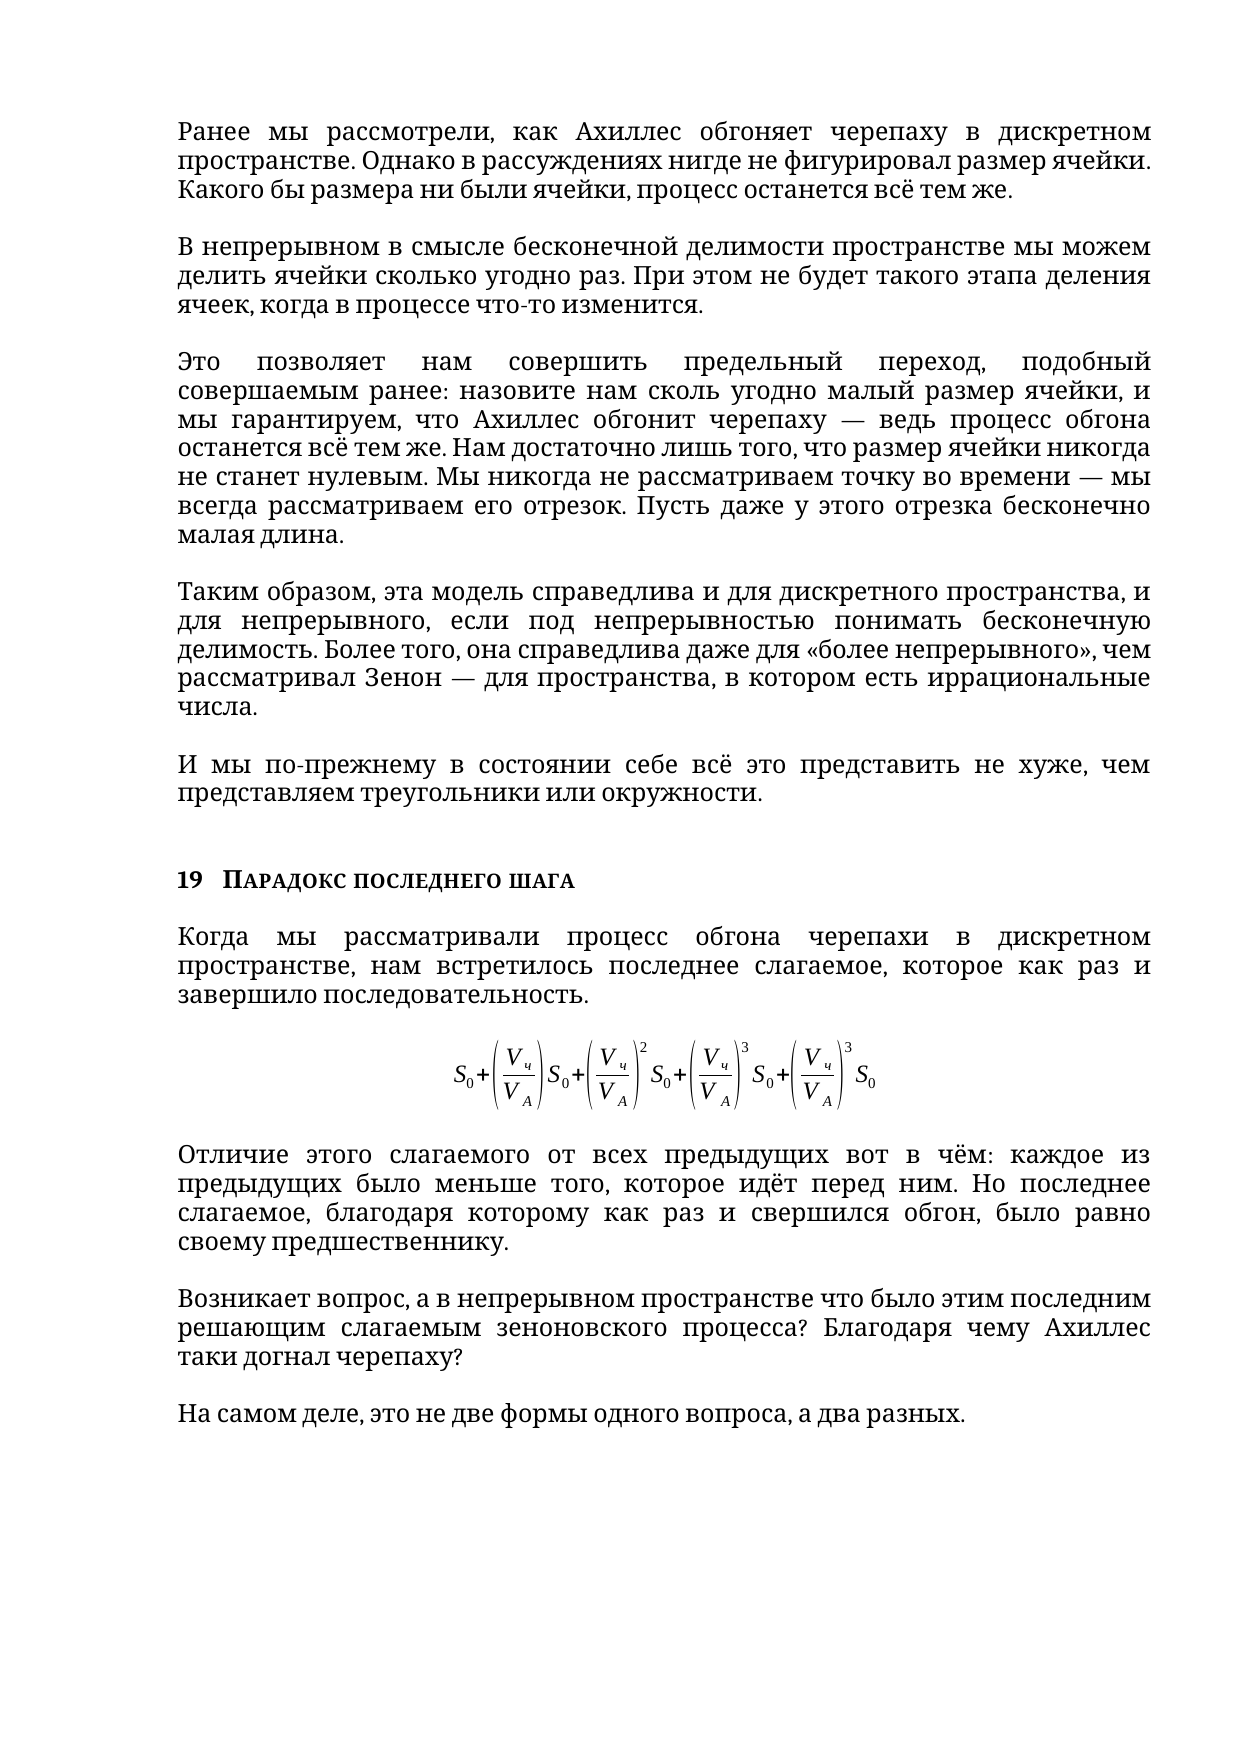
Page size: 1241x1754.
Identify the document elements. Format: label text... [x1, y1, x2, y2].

text Таким образом, эта модель справедлива и для дискретного пространства, и для непрерывного, если под непрерывностью понимать бесконечную делимость. Более того, она справедлива даже для «более непрерывного», чем рассматривал Зенон — для пространства, в котором есть иррациональные числа. [177, 578, 1152, 722]
text Это позволяет нам совершить предельный переход, подобный совершаемым ранее: назовите нам сколь угодно малый размер ячейки, и мы гарантируем, что Ахиллес обгонит черепаху — ведь процесс обгона останется всё тем же. Нам достаточно лишь того, что размер ячейки никогда не станет нулевым. Мы никогда не рассматриваем точку во времени — мы всегда рассматриваем его отрезок. Пусть даже у этого отрезка бесконечно малая длина. [177, 348, 1152, 549]
text На самом деле, это не две формы одного вопроса, а два разных. [177, 1400, 1152, 1429]
subtitle Парадокс последнего шага [177, 866, 1152, 894]
text Отличие этого слагаемого от всех предыдущих вот в чём: каждое из предыдущих было меньше того, которое идёт перед ним. Но последнее слагаемое, благодаря которому как раз и свершился обгон, было равно своему предшественнику. [177, 1141, 1152, 1256]
text Когда мы рассматривали процесс обгона черепахи в дискретном пространстве, нам встретилось последнее слагаемое, которое как раз и завершило последовательность. [177, 923, 1152, 1009]
text В непрерывном в смысле бесконечной делимости пространстве мы можем делить ячейки сколько угодно раз. При этом не будет такого этапа деления ячеек, когда в процессе что-то изменится. [177, 233, 1152, 319]
text И мы по-прежнему в состоянии себе всё это представить не хуже, чем представляем треугольники или окружности. [177, 751, 1152, 808]
text Возникает вопрос, а в непрерывном пространстве что было этим последним решающим слагаемым зеноновского процесса? Благодаря чему Ахиллес таки догнал черепаху? [177, 1285, 1152, 1371]
text Ранее мы рассмотрели, как Ахиллес обгоняет черепаху в дискретном пространстве. Однако в рассуждениях нигде не фигурировал размер ячейки. Какого бы размера ни были ячейки, процесс останется всё тем же. [177, 118, 1152, 204]
